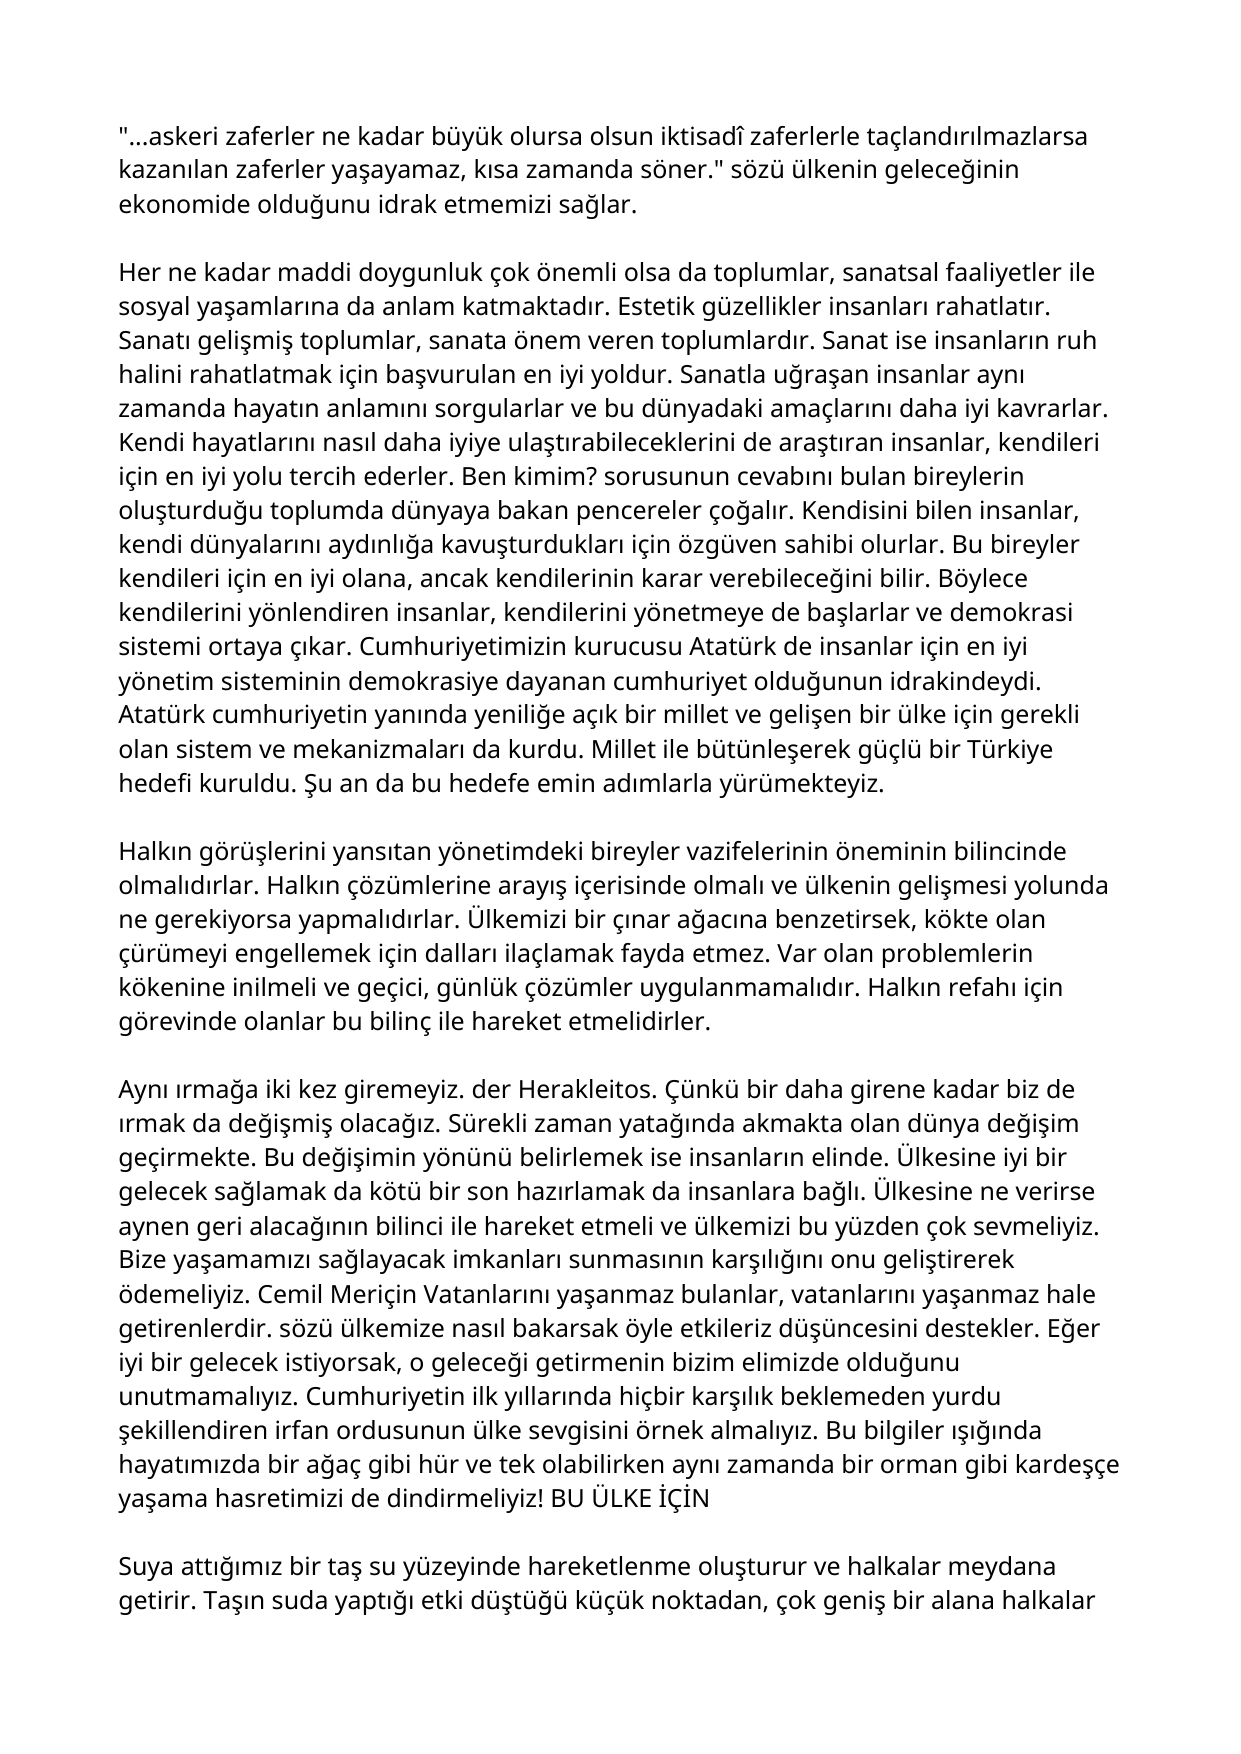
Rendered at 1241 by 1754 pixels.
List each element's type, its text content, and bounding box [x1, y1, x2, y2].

text Her ne kadar maddi doygunluk çok önemli olsa da toplumlar, sanatsal faaliyetler ile sosyal yaşamlarına da anlam katmaktadır. Estetik güzellikler insanları rahatlatır. Sanatı gelişmiş toplumlar, sanata önem veren toplumlardır. Sanat ise insanların ruh halini rahatlatmak için başvurulan en iyi yoldur. Sanatla uğraşan insanlar aynı zamanda hayatın anlamını sorgularlar ve bu dünyadaki amaçlarını daha iyi kavrarlar. Kendi hayatlarını nasıl daha iyiye ulaştırabileceklerini de araştıran insanlar, kendileri için en iyi yolu tercih ederler. Ben kimim? sorusunun cevabını bulan bireylerin oluşturduğu toplumda dünyaya bakan pencereler çoğalır. Kendisini bilen insanlar, kendi dünyalarını aydınlığa kavuşturdukları için özgüven sahibi olurlar. Bu bireyler kendileri için en iyi olana, ancak kendilerinin karar verebileceğini bilir. Böylece kendilerini yönlendiren insanlar, kendilerini yönetmeye de başlarlar ve demokrasi sistemi ortaya çıkar. Cumhuriyetimizin kurucusu Atatürk de insanlar için en iyi yönetim sisteminin demokrasiye dayanan cumhuriyet olduğunun idrakindeydi. Atatürk cumhuriyetin yanında yeniliğe açık bir millet ve gelişen bir ülke için gerekli olan sistem ve mekanizmaları da kurdu. Millet ile bütünleşerek güçlü bir Türkiye hedefi kuruldu. Şu an da bu hedefe emin adımlarla yürümekteyiz. [118, 254, 1122, 799]
text Aynı ırmağa iki kez giremeyiz. der Herakleitos. Çünkü bir daha girene kadar biz de ırmak da değişmiş olacağız. Sürekli zaman yatağında akmakta olan dünya değişim geçirmekte. Bu değişimin yönünü belirlemek ise insanların elinde. Ülkesine iyi bir gelecek sağlamak da kötü bir son hazırlamak da insanlara bağlı. Ülkesine ne verirse aynen geri alacağının bilinci ile hareket etmeli ve ülkemizi bu yüzden çok sevmeliyiz. Bize yaşamamızı sağlayacak imkanları sunmasının karşılığını onu geliştirerek ödemeliyiz. Cemil Meriçin Vatanlarını yaşanmaz bulanlar, vatanlarını yaşanmaz hale getirenlerdir. sözü ülkemize nasıl bakarsak öyle etkileriz düşüncesini destekler. Eğer iyi bir gelecek istiyorsak, o geleceği getirmenin bizim elimizde olduğunu unutmamalıyız. Cumhuriyetin ilk yıllarında hiçbir karşılık beklemeden yurdu şekillendiren irfan ordusunun ülke sevgisini örnek almalıyız. Bu bilgiler ışığında hayatımızda bir ağaç gibi hür ve tek olabilirken aynı zamanda bir orman gibi kardeşçe yaşama hasretimizi de dindirmeliyiz! BU ÜLKE İÇİN [118, 1072, 1122, 1515]
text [118, 118, 1122, 220]
text Halkın görüşlerini yansıtan yönetimdeki bireyler vazifelerinin öneminin bilincinde olmalıdırlar. Halkın çözümlerine arayış içerisinde olmalı ve ülkenin gelişmesi yolunda ne gerekiyorsa yapmalıdırlar. Ülkemizi bir çınar ağacına benzetirsek, kökte olan çürümeyi engellemek için dalları ilaçlamak fayda etmez. Var olan problemlerin kökenine inilmeli ve geçici, günlük çözümler uygulanmamalıdır. Halkın refahı için görevinde olanlar bu bilinç ile hareket etmelidirler. [118, 833, 1122, 1038]
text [118, 1549, 1122, 1617]
